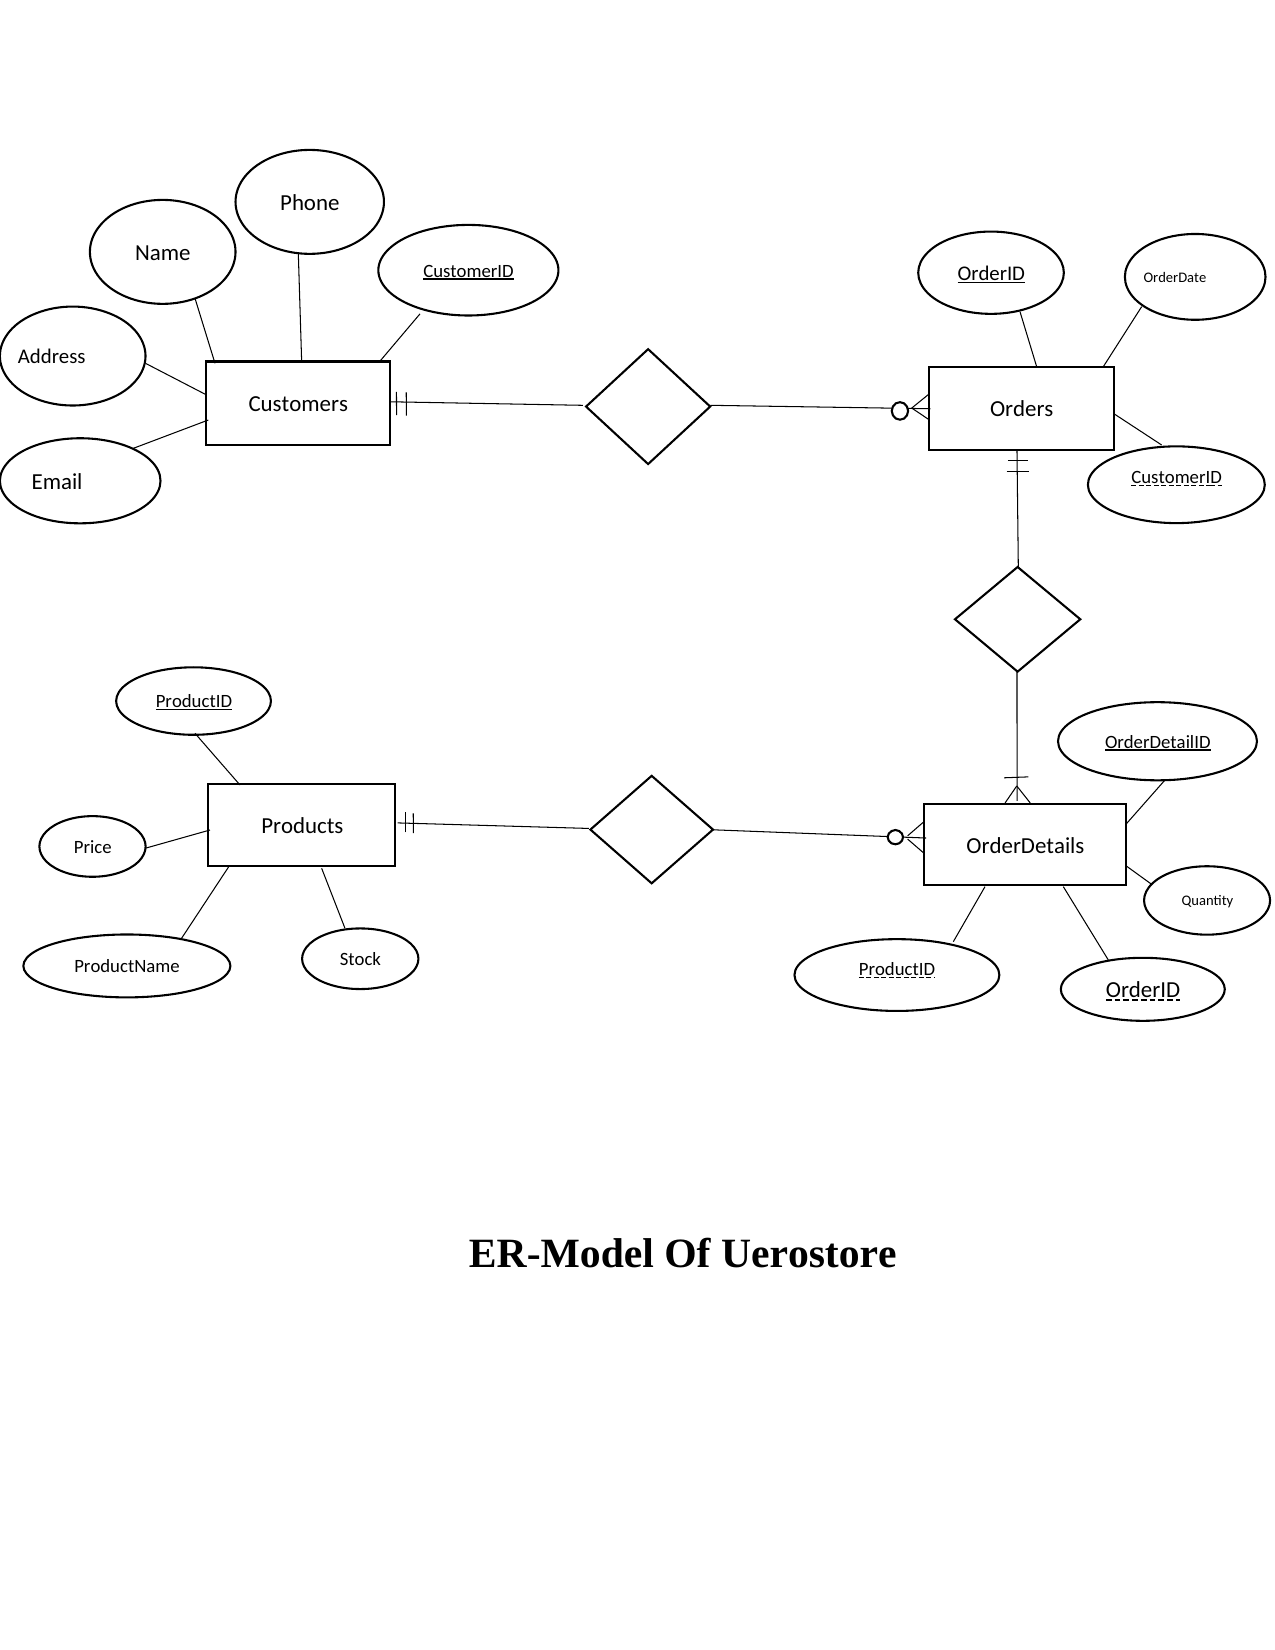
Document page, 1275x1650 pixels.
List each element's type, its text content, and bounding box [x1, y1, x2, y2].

text ER-Model Of Uerostore [150, 1228, 1125, 1276]
